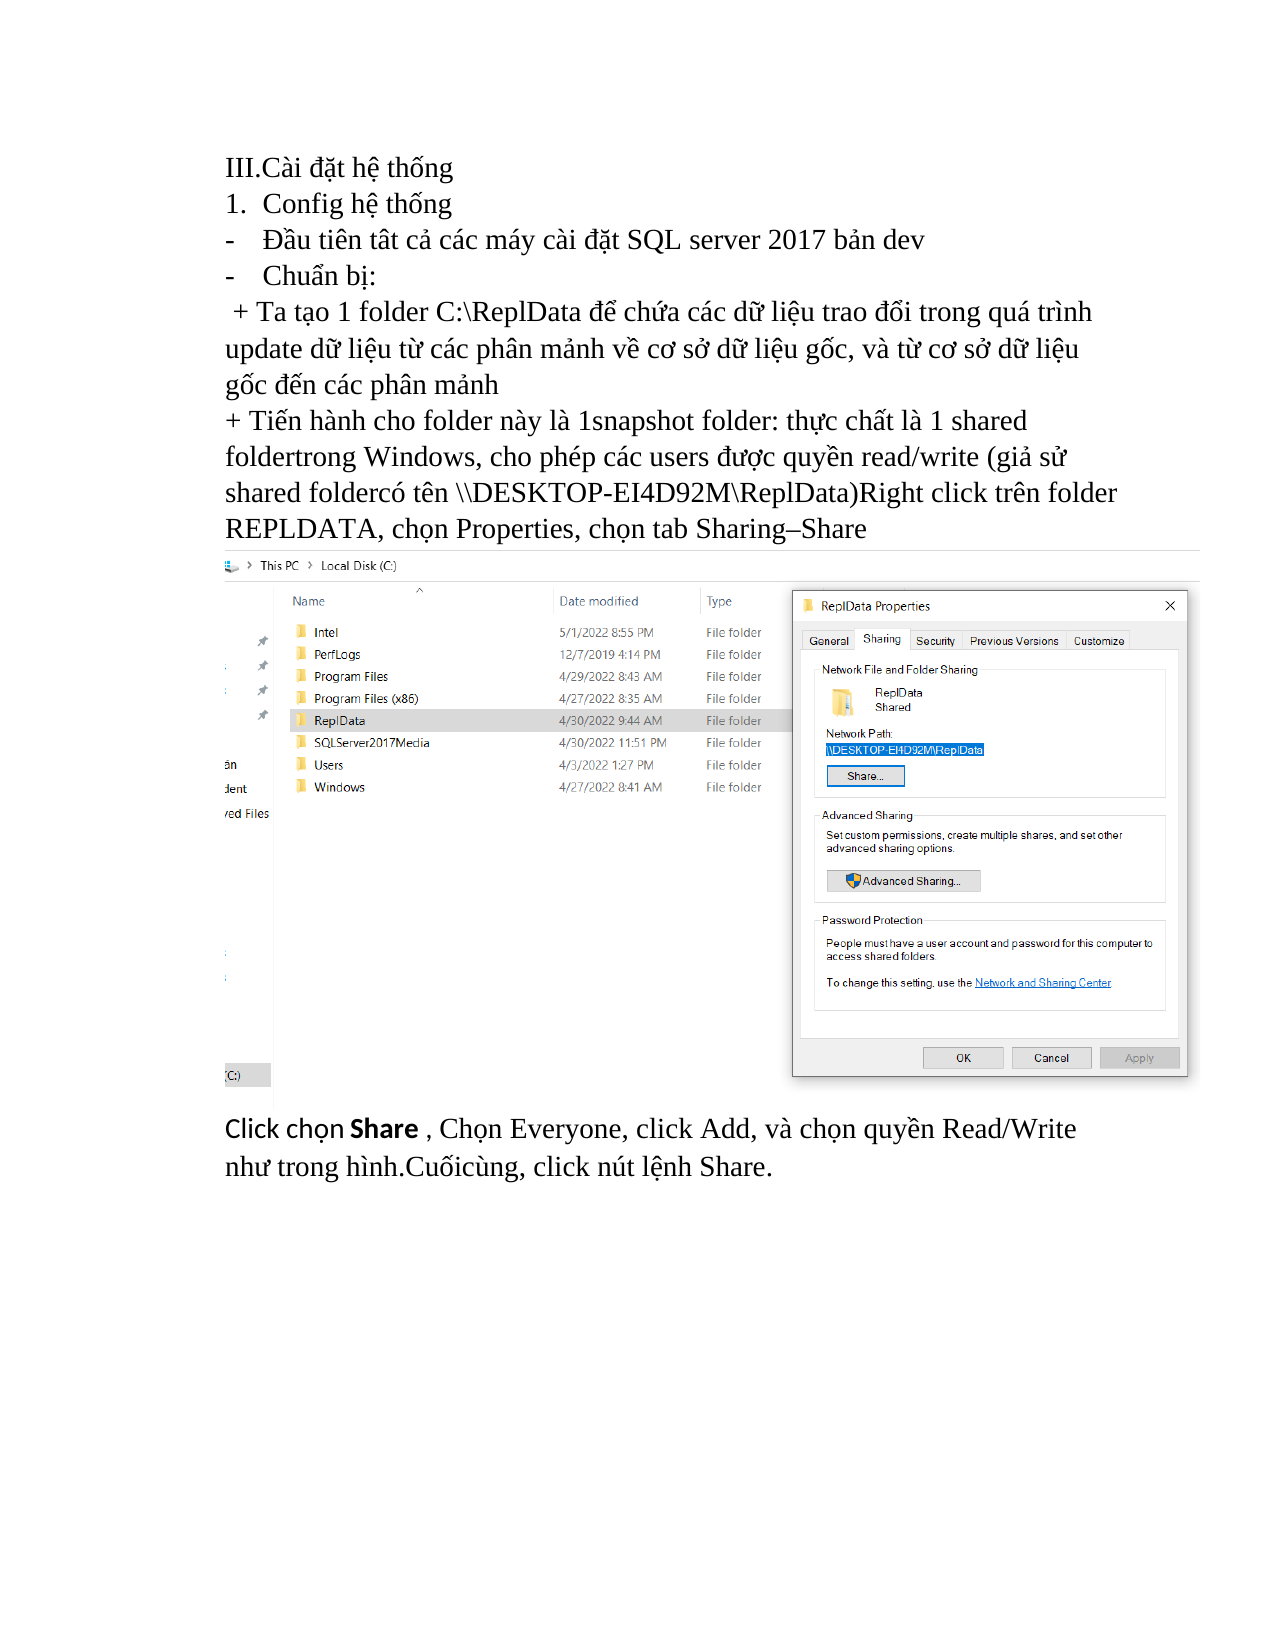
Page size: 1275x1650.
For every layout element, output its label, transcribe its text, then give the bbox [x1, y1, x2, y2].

list Chuẩn bị: [225, 258, 1125, 292]
list Config hệ thống [225, 186, 1125, 220]
list III.Cài đặt hệ thống [225, 150, 1125, 183]
list Click chọn Share , Chọn Everyone, click Add, và chọn quyền Read/Write như trong hình.Cuốicùng, click nút lệnh Share. [225, 1110, 1125, 1182]
picture [225, 547, 1200, 1109]
list Đầu tiên tât cả các máy cài đặt SQL server 2017 bản dev [225, 222, 1125, 256]
list + Ta tạo 1 folder C:\ReplData để chứa các dữ liệu trao đổi trong quá trình update dữ liệu từ các phân mảnh về cơ sở dữ liệu gốc, và từ cơ sở dữ liệu gốc đến các phân mảnh + Tiến hành cho folder này là 1snapshot folder: thực chất là 1 shared foldertrong Windows, cho phép các users được quyền read/write (giả sử shared foldercó tên \\DESKTOP-EI4D92M\ReplData)Right click trên folder REPLDATA, chọn Properties, chọn tab Sharing–Share [225, 294, 1125, 545]
